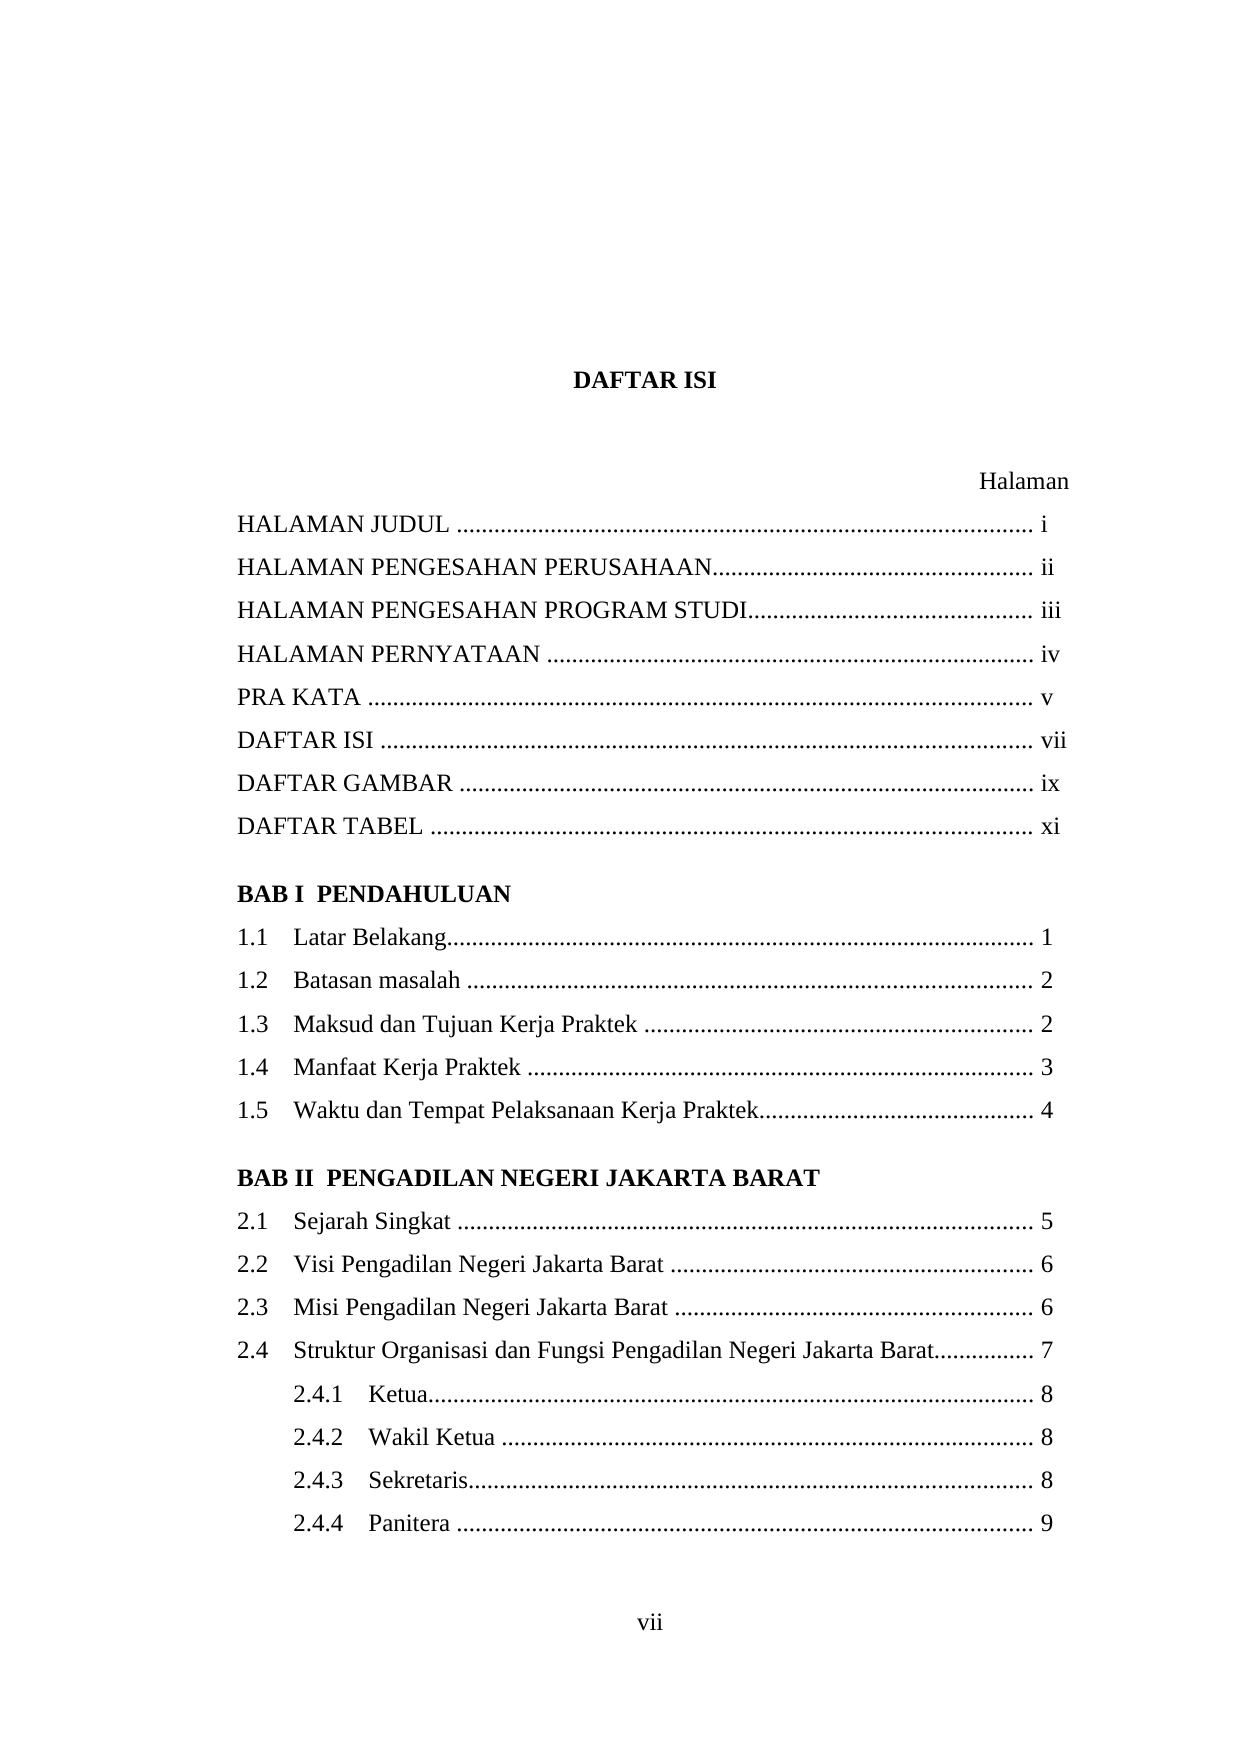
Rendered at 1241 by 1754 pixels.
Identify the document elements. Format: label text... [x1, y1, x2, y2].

list Visi Pengadilan Negeri Jakarta Barat 6 [237, 1249, 1068, 1278]
list Ketua 8 [293, 1379, 1068, 1407]
text HALAMAN PENGESAHAN PROGRAM STUDI iii [237, 596, 1078, 624]
list Maksud dan Tujuan Kerja Praktek 2 [237, 1009, 1068, 1037]
list Latar Belakang 1 [237, 922, 1068, 951]
list Struktur Organisasi dan Fungsi Pengadilan Negeri Jakarta Barat 7 [237, 1336, 1068, 1364]
list Manfaat Kerja Praktek 3 [237, 1052, 1068, 1081]
list Panitera 9 [293, 1508, 1068, 1537]
text BAB I PENDAHULUAN [237, 879, 1068, 908]
list Wakil Ketua 8 [293, 1422, 1068, 1451]
list Misi Pengadilan Negeri Jakarta Barat 6 [237, 1292, 1068, 1321]
text HALAMAN PERNYATAAN iv [237, 639, 1078, 667]
text HALAMAN PENGESAHAN PERUSAHAAN ii [237, 552, 1078, 581]
list Waktu dan Tempat Pelaksanaan Kerja Praktek 4 [237, 1095, 1068, 1124]
list Sejarah Singkat 5 [237, 1206, 1068, 1235]
text DAFTAR ISI vii DAFTAR GAMBAR ix [237, 725, 1078, 797]
text Halaman [237, 466, 1069, 495]
text HALAMAN JUDUL i [237, 509, 1078, 538]
text DAFTAR TABEL xi [237, 811, 1078, 840]
text BAB II PENGADILAN NEGERI JAKARTA BARAT [237, 1163, 1068, 1192]
text PRA KATA v [237, 682, 1078, 711]
text DAFTAR ISI [237, 366, 1053, 394]
list Sekretaris 8 [293, 1465, 1068, 1494]
list Batasan masalah 2 [237, 966, 1068, 994]
